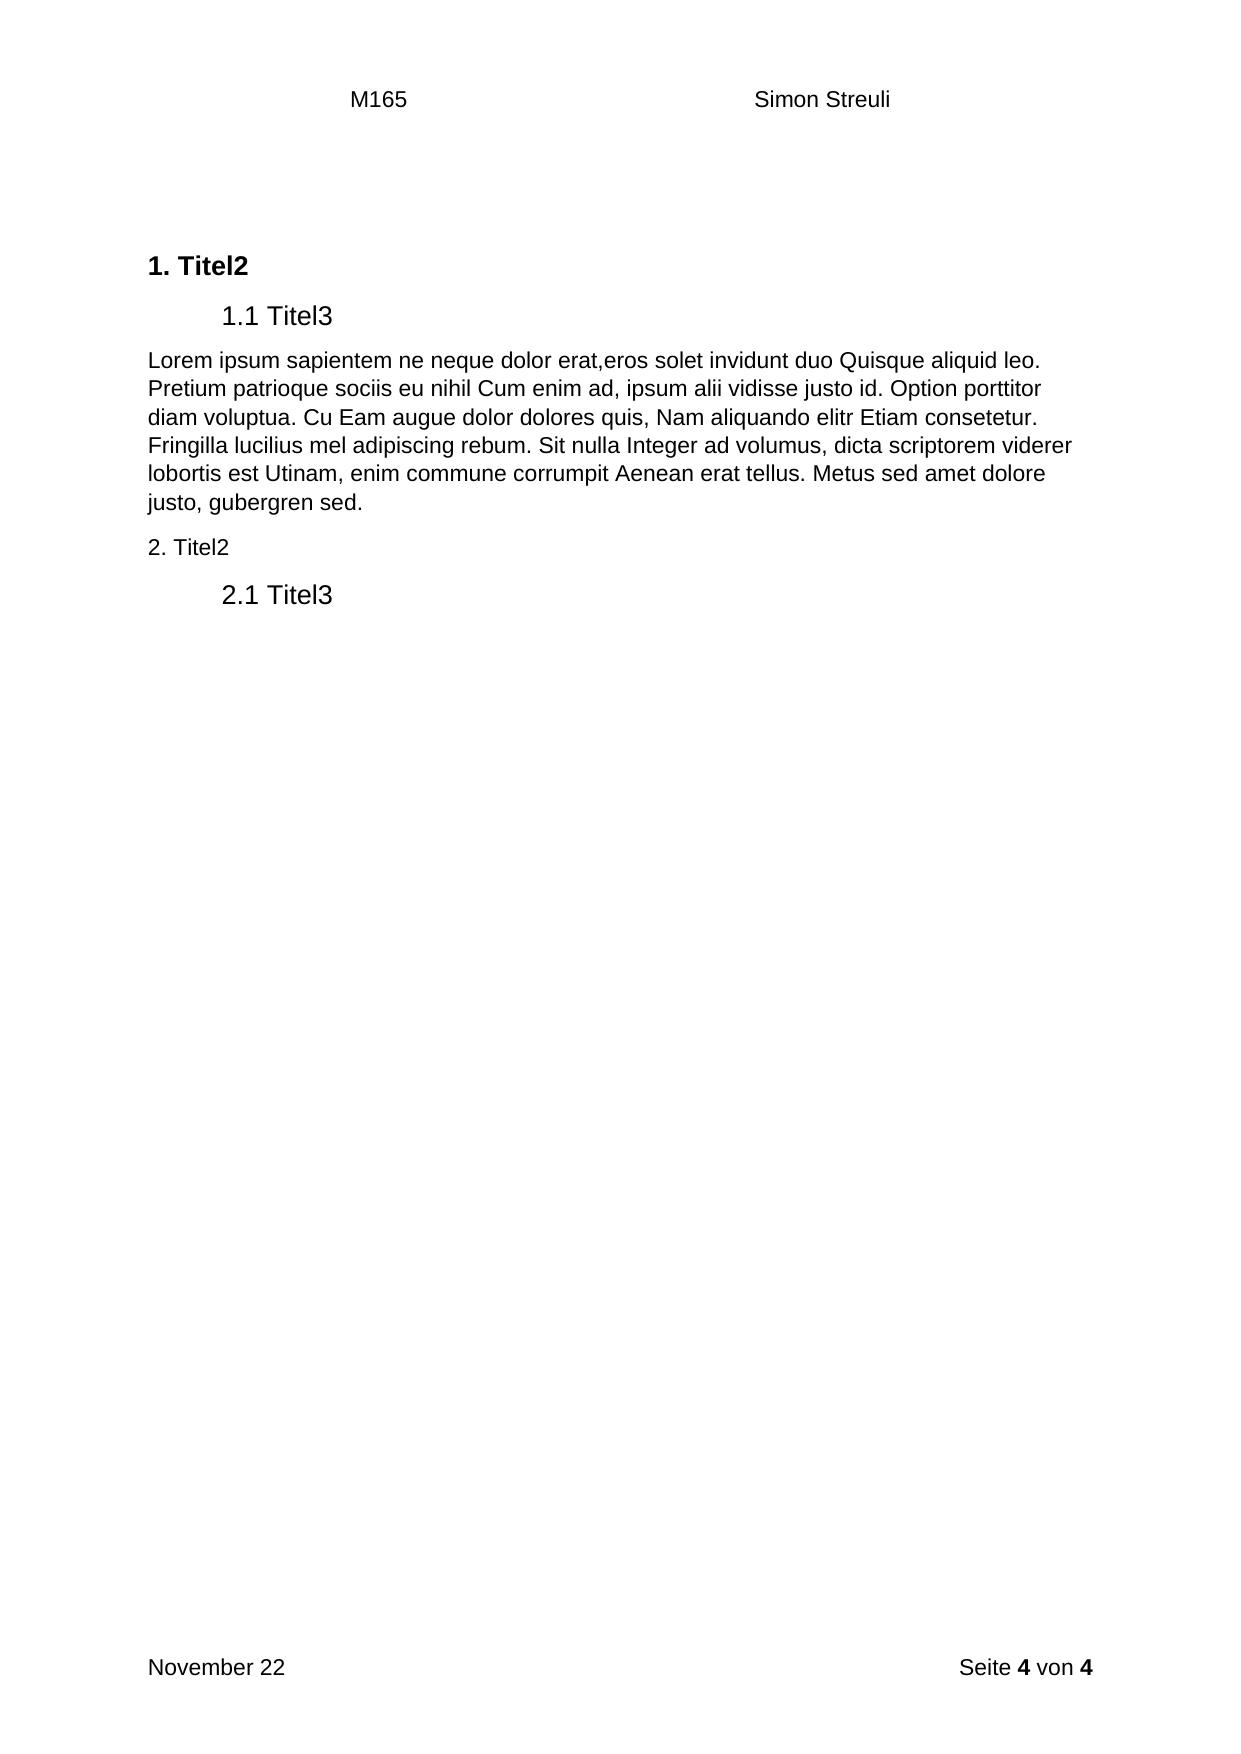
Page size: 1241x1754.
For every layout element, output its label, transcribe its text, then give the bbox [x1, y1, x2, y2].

text Lorem ipsum sapientem ne neque dolor erat,eros solet invidunt duo Quisque aliquid leo. Pretium patrioque sociis eu nihil Cum enim ad, ipsum alii vidisse justo id. Option porttitor diam voluptua. Cu Eam augue dolor dolores quis, Nam aliquando elitr Etiam consetetur. Fringilla lucilius mel adipiscing rebum. Sit nulla Integer ad volumus, dicta scriptorem viderer lobortis est Utinam, enim commune corrumpit Aenean erat tellus. Metus sed amet dolore justo, gubergren sed. [148, 347, 1093, 515]
subtitle 1. Titel2 [148, 250, 1093, 281]
subtitle 1.1 Titel3 [221, 300, 1093, 332]
subtitle 2.1 Titel3 [221, 579, 1093, 610]
text 2. Titel2 [148, 534, 1093, 560]
